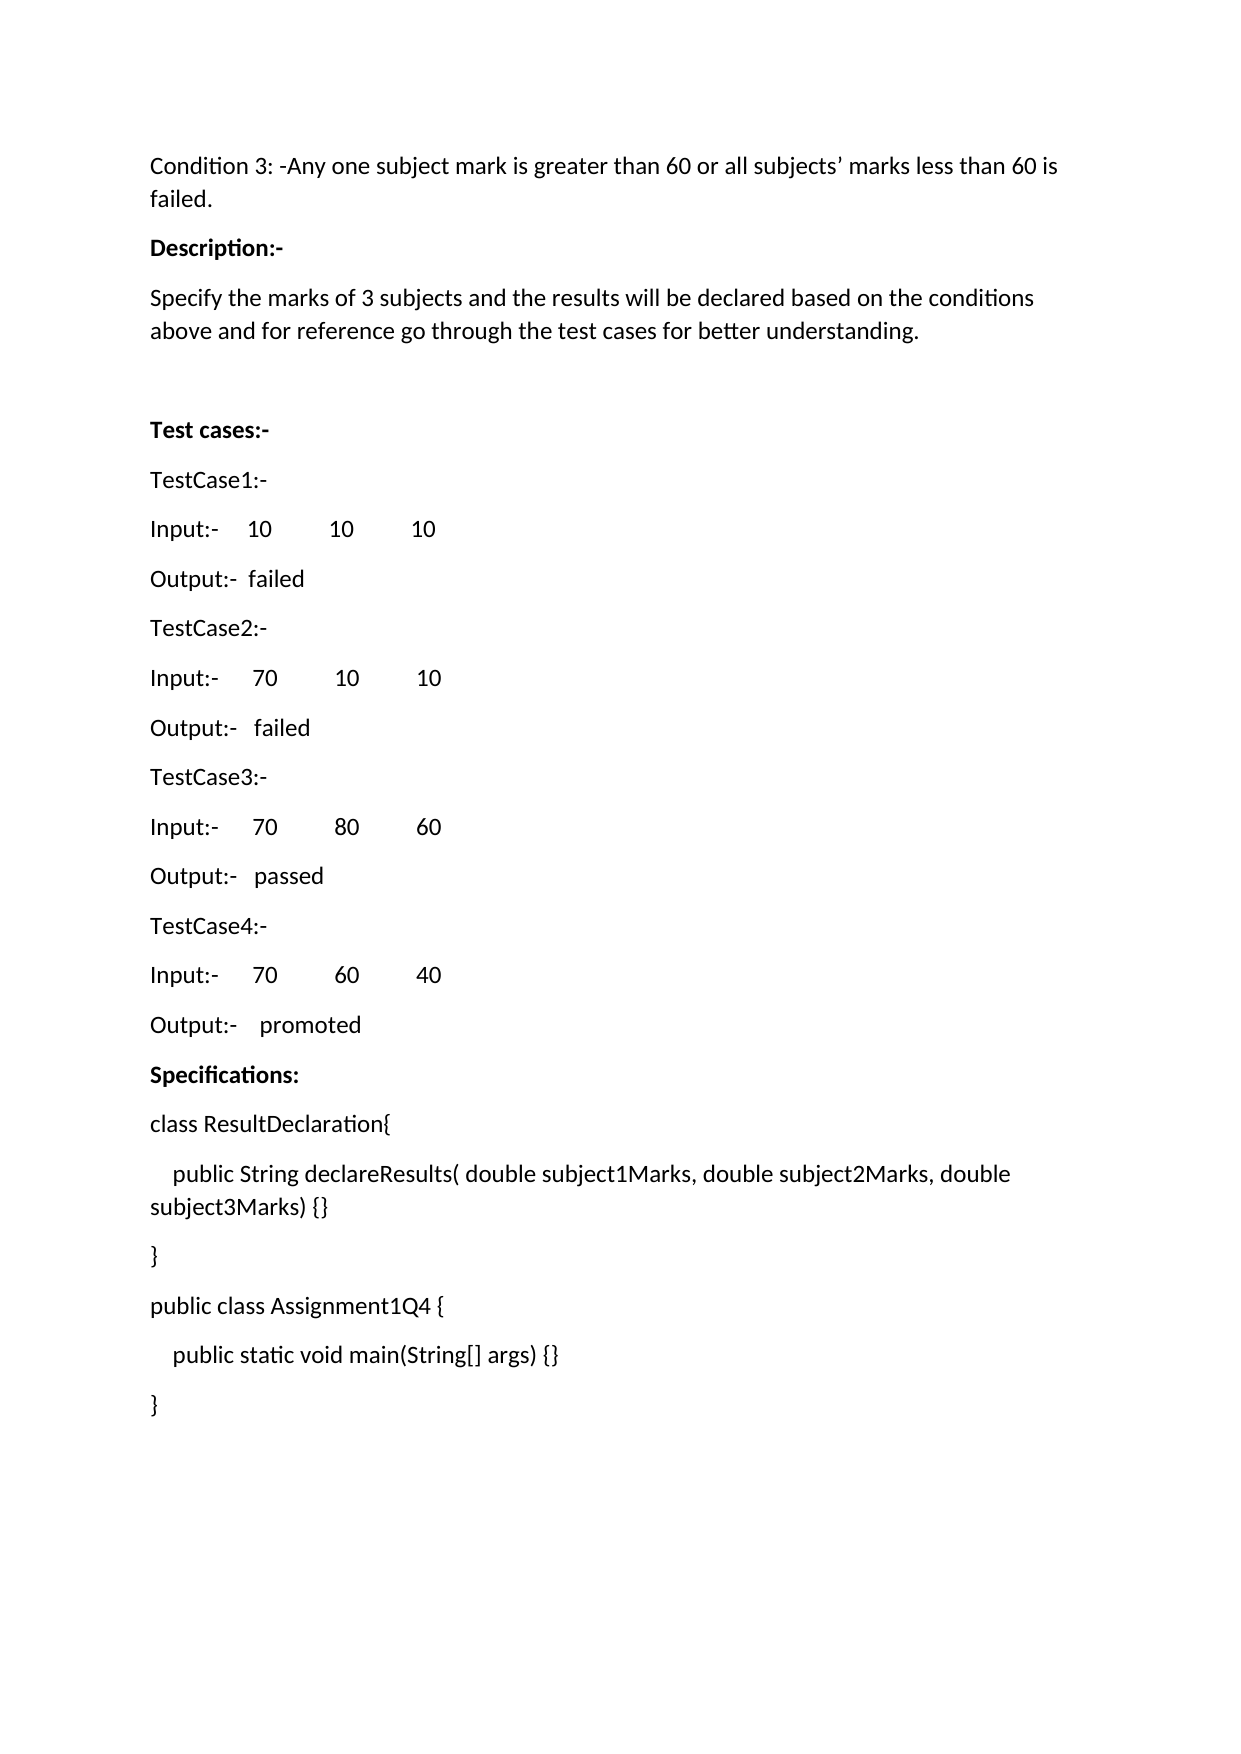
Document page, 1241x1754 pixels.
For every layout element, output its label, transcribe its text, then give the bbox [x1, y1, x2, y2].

text public static void main(String[] args) {} [150, 1339, 1090, 1370]
text Condition 3: -Any one subject mark is greater than 60 or all subjects’ marks less than 60 is failed. [150, 150, 1090, 213]
text } [150, 1389, 1090, 1420]
text TestCase1:- [150, 464, 1090, 494]
text public String declareResults( double subject1Marks, double subject2Marks, double subject3Marks) {} [150, 1158, 1090, 1221]
text Test cases:- [150, 414, 1090, 445]
text Input:- 70 10 10 [150, 662, 1090, 693]
text Specify the marks of 3 subjects and the results will be declared based on the conditions above and for reference go through the test cases for better understanding. [150, 282, 1090, 346]
text } [150, 1240, 1090, 1271]
text Output:- passed [150, 860, 1090, 891]
text class ResultDeclaration{ [150, 1108, 1090, 1139]
text Specifications: [150, 1059, 1090, 1089]
text Input:- 70 60 40 [150, 959, 1090, 990]
text public class Assignment1Q4 { [150, 1290, 1090, 1321]
text TestCase4:- [150, 910, 1090, 941]
text Output:- failed [150, 712, 1090, 742]
text Input:- 70 80 60 [150, 811, 1090, 841]
text Output:- promoted [150, 1009, 1090, 1040]
text TestCase2:- [150, 612, 1090, 643]
text Input:- 10 10 10 [150, 513, 1090, 544]
text Output:- failed [150, 563, 1090, 593]
text TestCase3:- [150, 761, 1090, 792]
text Description:- [150, 232, 1090, 263]
